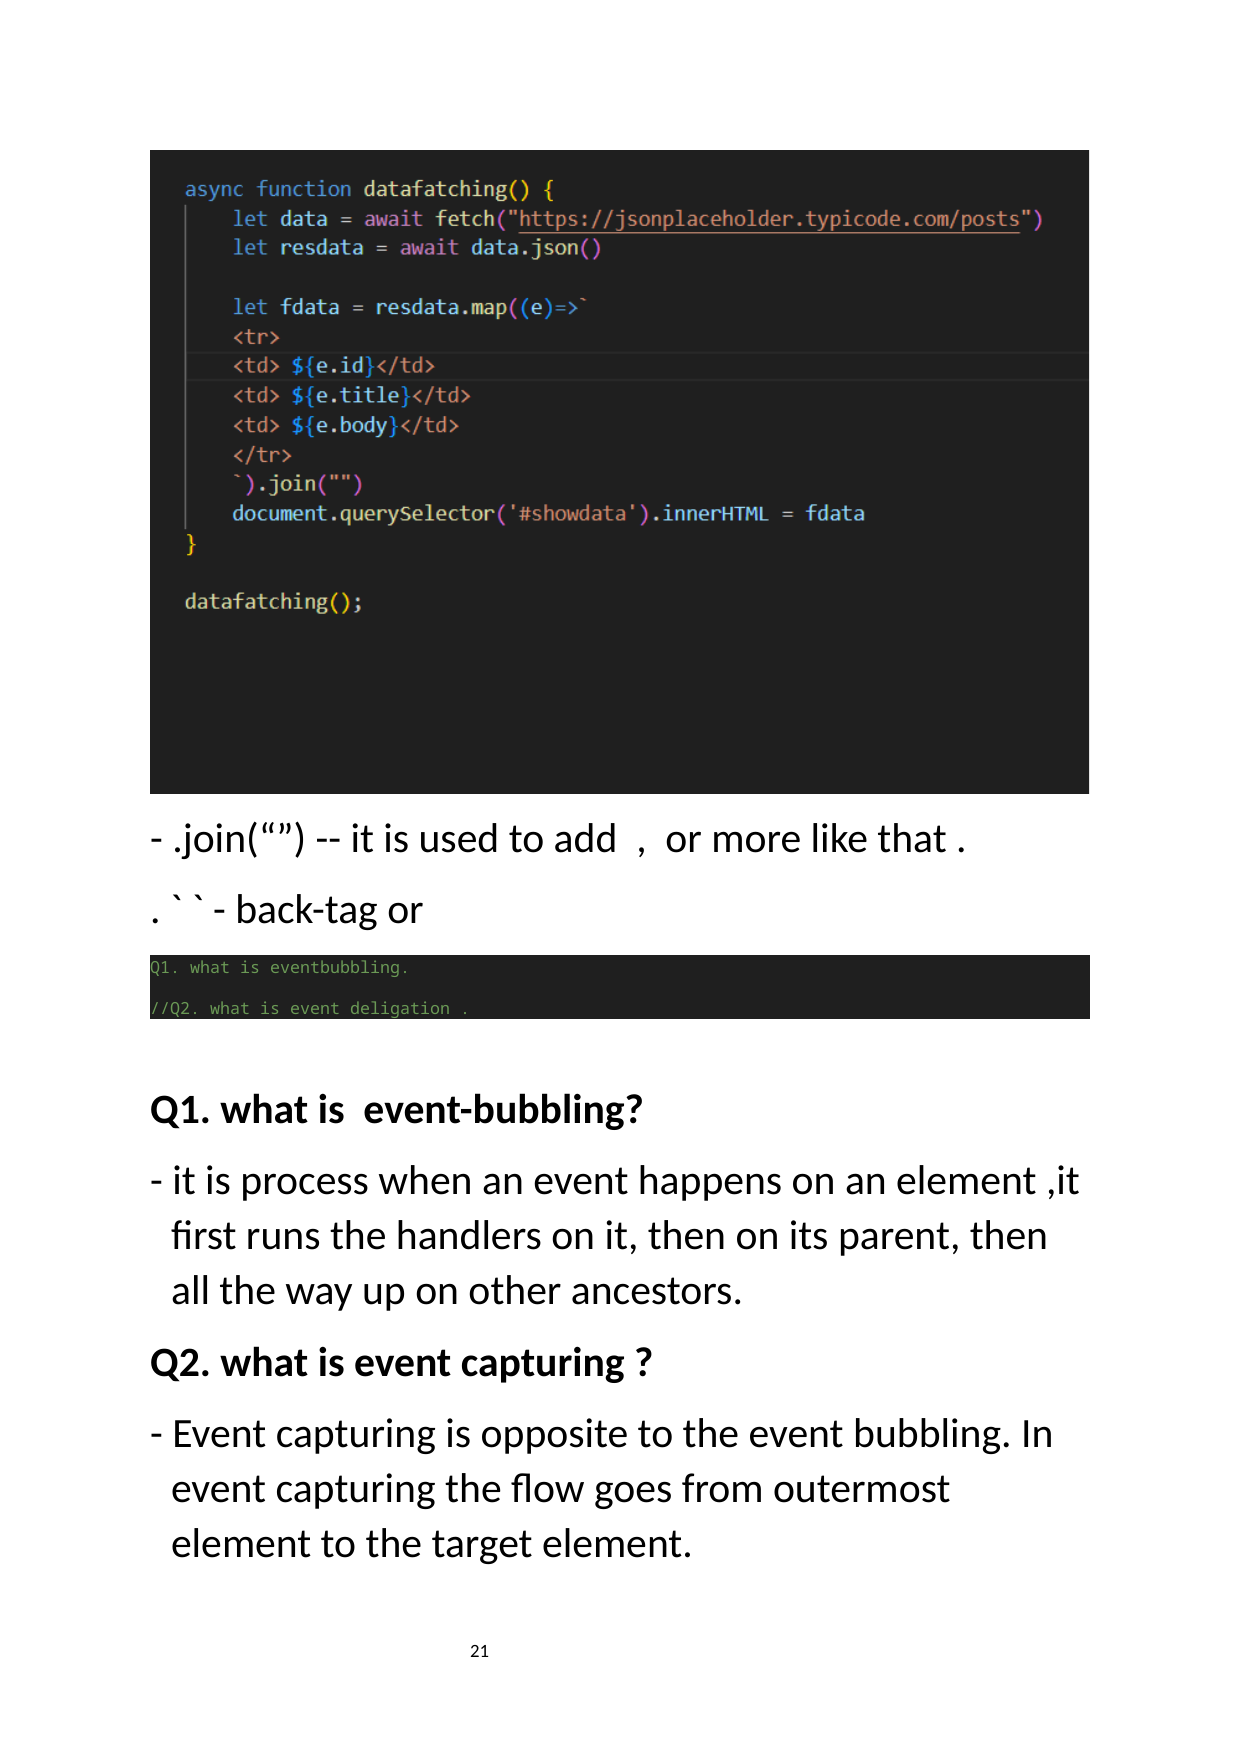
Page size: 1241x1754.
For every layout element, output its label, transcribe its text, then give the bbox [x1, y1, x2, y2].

picture [150, 150, 1090, 794]
text . ` ` - back-tag or [150, 883, 1090, 934]
text - .join(“”) -- it is used to add , or more like that . [150, 812, 1090, 863]
text Q2. what is event capturing ? [150, 1336, 1090, 1387]
text Q1. what is event-bubbling? [150, 1083, 1090, 1134]
text - it is process when an event happens on an element ,it first runs the handlers on it, then on its parent, then all the way up on other ancestors. [150, 1154, 1090, 1315]
text Q1. what is eventbubbling. [150, 955, 1090, 979]
text - Event capturing is opposite to the event bubbling. In event capturing the flow goes from outermost element to the target element. [150, 1407, 1090, 1568]
text //Q2. what is event deligation . [150, 996, 1090, 1019]
